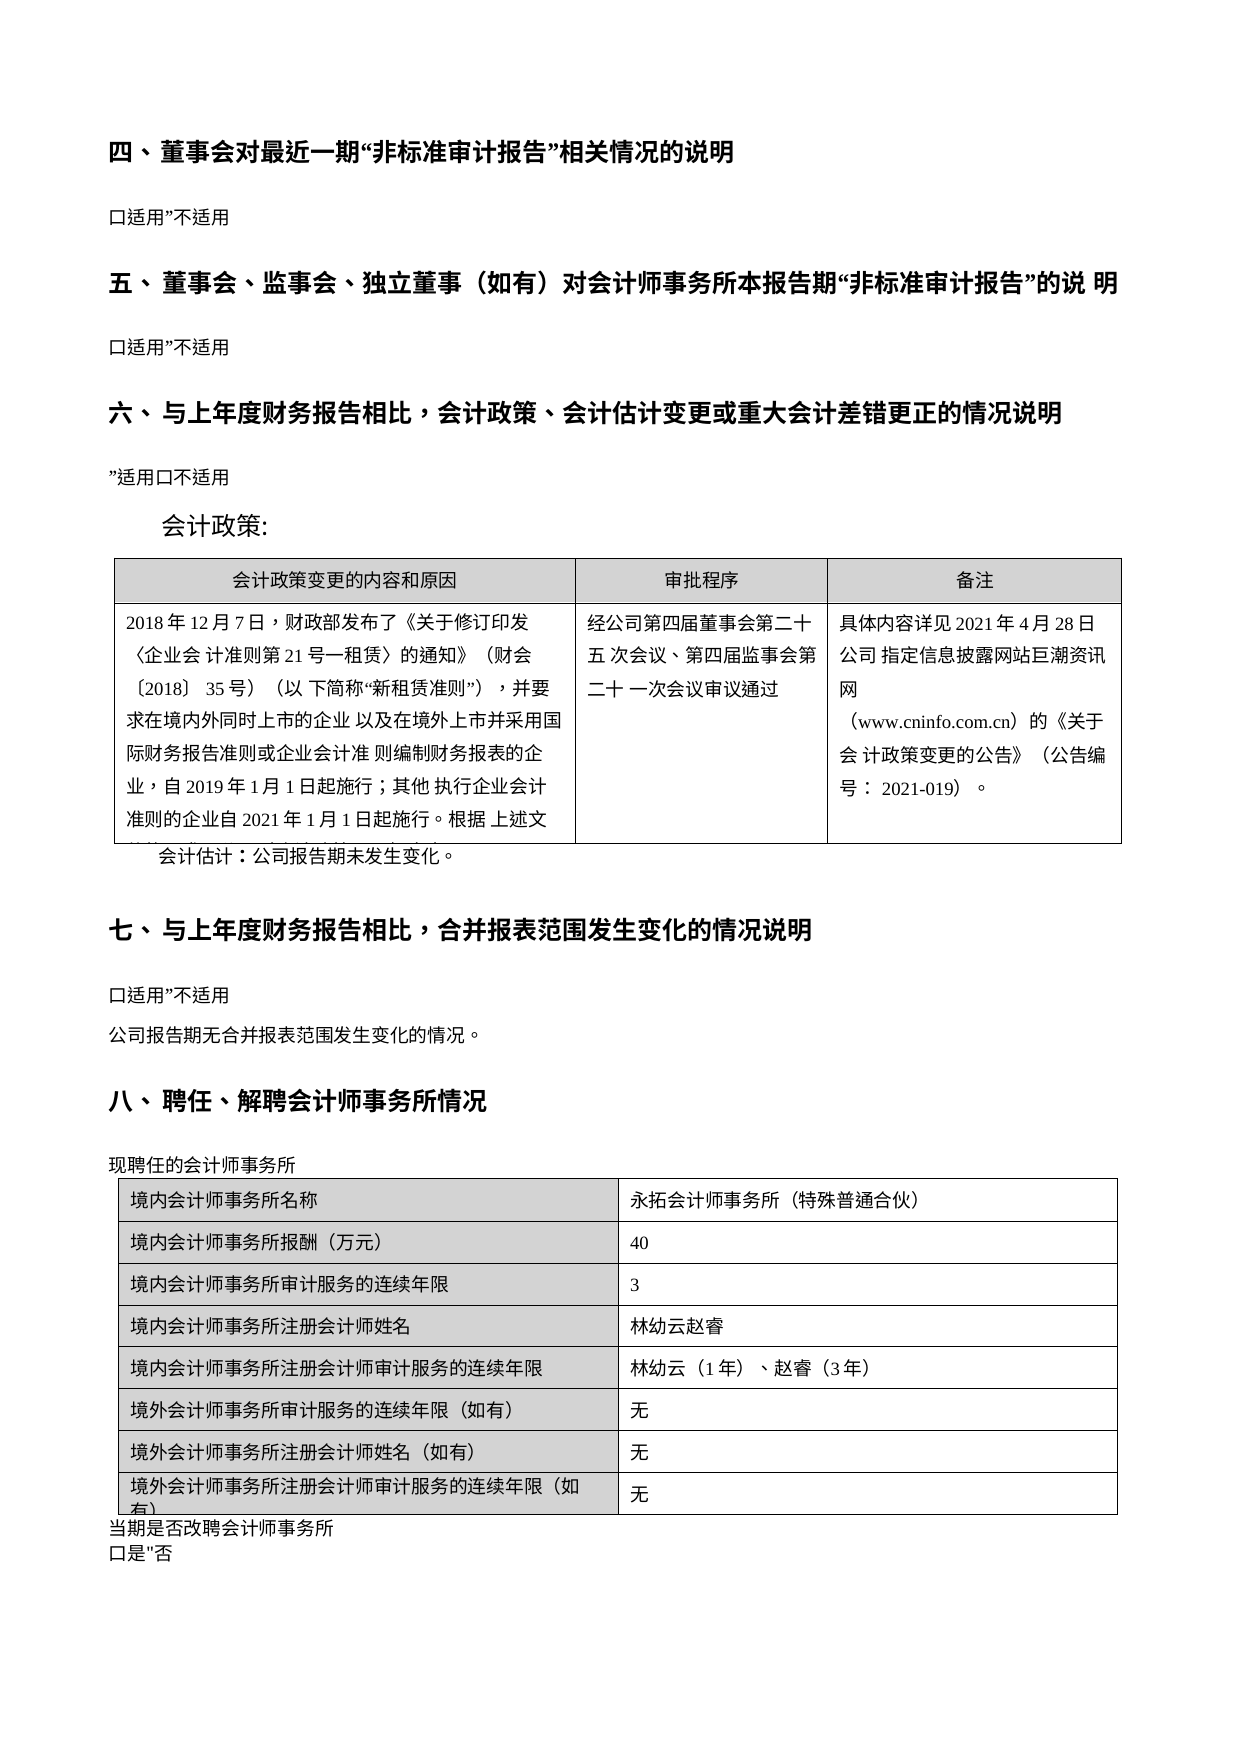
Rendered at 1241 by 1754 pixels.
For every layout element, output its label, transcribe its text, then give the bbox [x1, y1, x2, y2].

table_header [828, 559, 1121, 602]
text 会计政策: [109, 509, 1127, 543]
text ”适用口不适用 [109, 464, 1127, 490]
subtitle 五、 董事会、监事会、独立董事（如有）对会计师事务所本报告期“非标准审计报告”的说 明 [109, 265, 1127, 299]
text 现聘任的会计师事务所 [109, 1153, 1127, 1178]
text 口适用”不适用 [109, 982, 1127, 1008]
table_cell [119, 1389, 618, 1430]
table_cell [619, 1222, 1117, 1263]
subtitle 七、 与上年度财务报告相比，合并报表范围发生变化的情况说明 [109, 913, 1127, 947]
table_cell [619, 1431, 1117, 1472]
text 口是"否 [109, 1541, 1127, 1566]
subtitle 八、 聘任、解聘会计师事务所情况 [109, 1083, 1127, 1117]
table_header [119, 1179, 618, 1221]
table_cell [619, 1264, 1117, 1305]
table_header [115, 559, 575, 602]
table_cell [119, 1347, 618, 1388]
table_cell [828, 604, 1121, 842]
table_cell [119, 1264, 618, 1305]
subtitle 六、 与上年度财务报告相比，会计政策、会计估计变更或重大会计差错更正的情况说明 [109, 395, 1127, 429]
text 当期是否改聘会计师事务所 [109, 1515, 1127, 1541]
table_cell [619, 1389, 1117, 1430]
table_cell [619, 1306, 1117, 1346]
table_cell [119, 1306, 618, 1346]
text 口适用”不适用 [109, 204, 1127, 229]
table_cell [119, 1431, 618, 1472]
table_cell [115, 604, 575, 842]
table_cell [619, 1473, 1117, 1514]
subtitle 四、 董事会对最近一期“非标准审计报告”相关情况的说明 [109, 134, 1127, 168]
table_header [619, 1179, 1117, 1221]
text 口适用”不适用 [109, 334, 1127, 360]
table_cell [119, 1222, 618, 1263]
text 会计估计：公司报告期未发生变化。 [158, 843, 1127, 869]
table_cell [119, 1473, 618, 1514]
text 公司报告期无合并报表范围发生变化的情况。 [109, 1022, 1127, 1048]
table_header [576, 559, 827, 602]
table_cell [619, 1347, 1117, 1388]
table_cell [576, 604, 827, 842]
